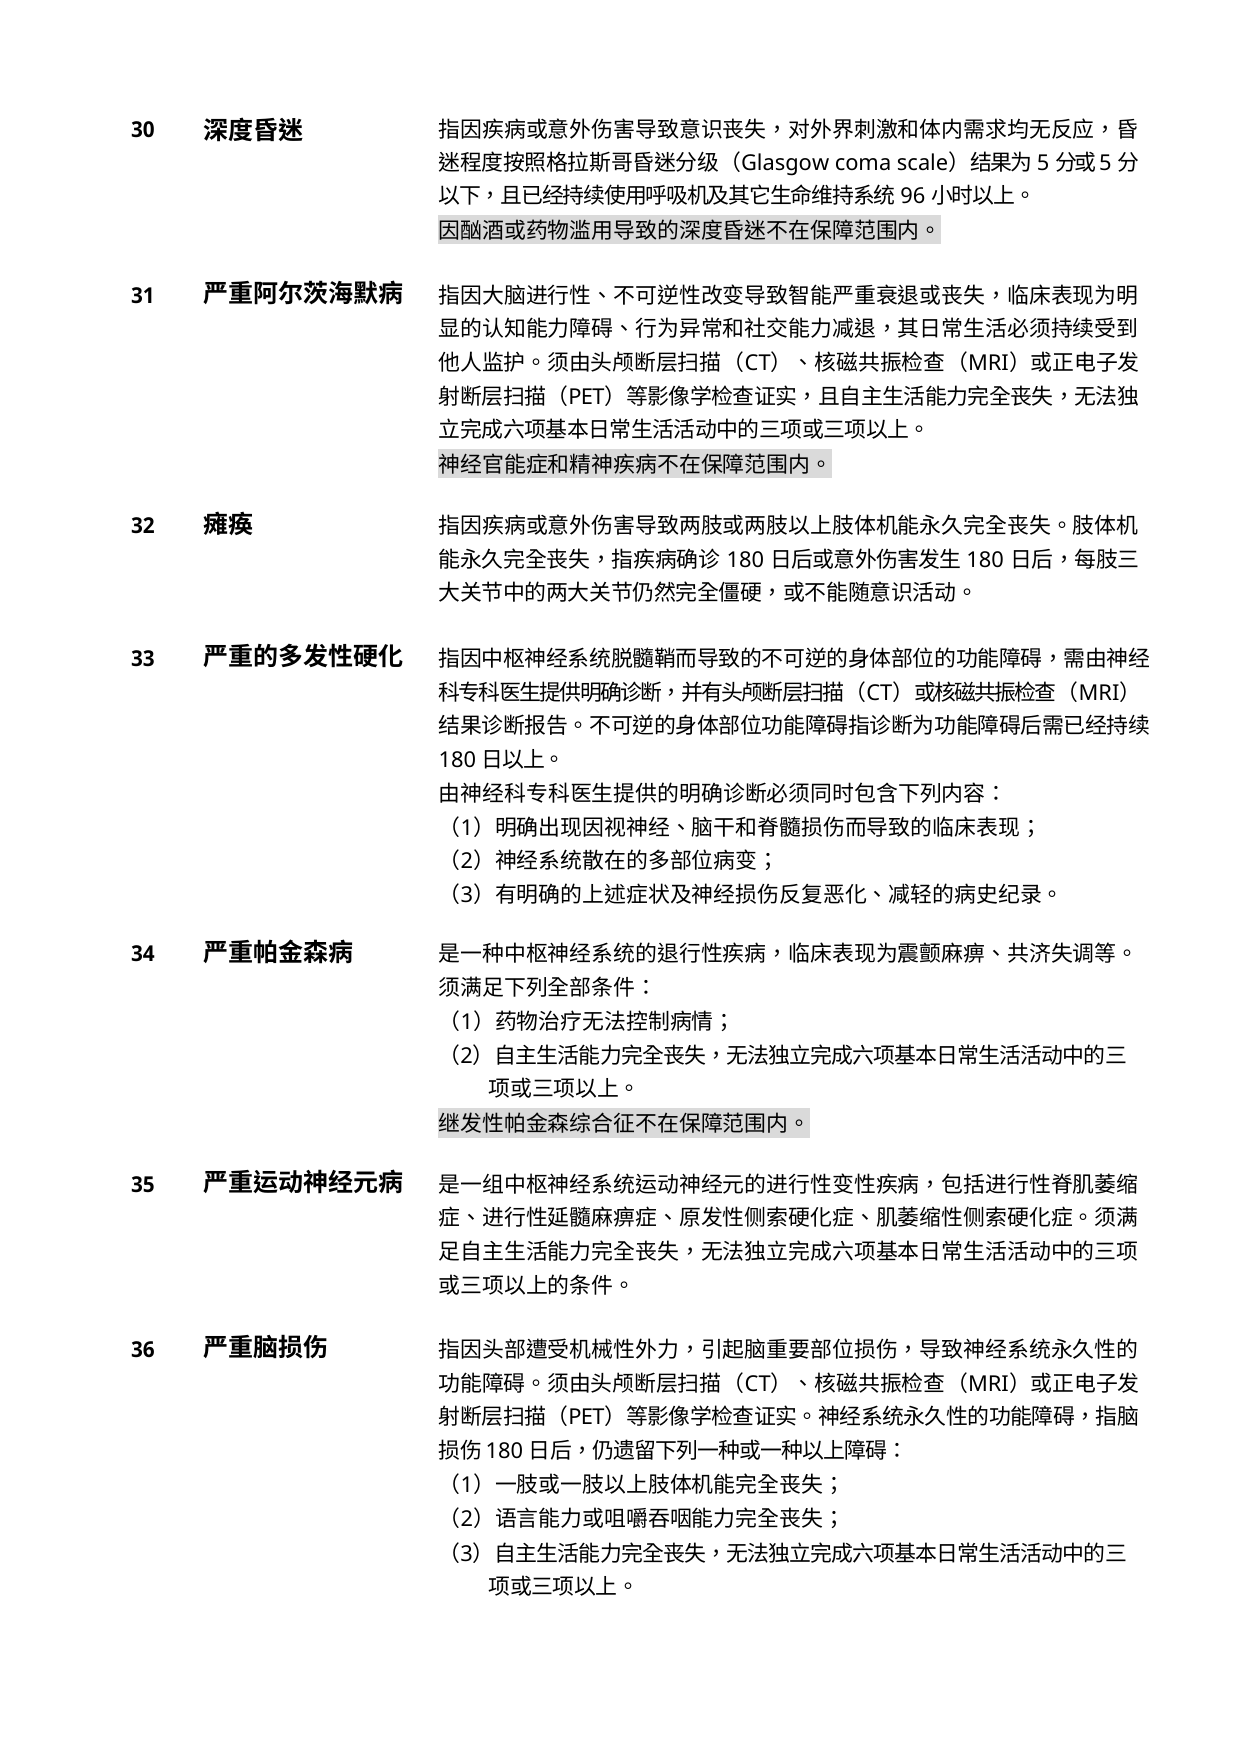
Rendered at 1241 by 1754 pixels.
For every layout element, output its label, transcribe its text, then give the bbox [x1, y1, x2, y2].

table_cell 严重阿尔茨海默病 [179, 262, 421, 493]
table_header 指因疾病或意外伤害导致意识丧失，对外界刺激和体内需求均无反应，昏 迷程度按照格拉斯哥昏迷分级（Glasgow coma scale）结果为 5 分或 5 分以下，且已经持续使用呼吸机及其它生命维持系统 96 小时以上。 因酗酒或药物滥用导致的深度昏迷不在保障范围内。 [421, 119, 1171, 262]
table_cell 指因头部遭受机械性外力，引起脑重要部位损伤，导致神经系统永久性的功能障碍。须由头颅断层扫描（CT）、核磁共振检查（MRI）或正电子发射断层扫描（PET）等影像学检查证实。神经系统永久性的功能障碍，指脑损伤 180 日后，仍遗留下列一种或一种以上障碍： （1）一肢或一肢以上肢体机能完全丧失； （2）语言能力或咀嚼吞咽能力完全丧失； （3）自主生活能力完全丧失，无法独立完成六项基本日常生活活动中的三项或三项以上。 [421, 1317, 1171, 1601]
table_cell 严重运动神经元病 [179, 1151, 421, 1317]
table_cell 35 [111, 1151, 179, 1317]
table_cell 严重的多发性硬化 [179, 626, 421, 921]
table_cell 32 [111, 493, 179, 626]
table_header 30 [111, 119, 179, 262]
table_cell 严重脑损伤 [179, 1317, 421, 1601]
table_cell 36 [111, 1317, 179, 1601]
table_cell 指因中枢神经系统脱髓鞘而导致的不可逆的身体部位的功能障碍，需由神经科专科医生提供明确诊断，并有头颅断层扫描（CT）或核磁共振检查（MRI）结果诊断报告。不可逆的身体部位功能障碍指诊断为功能障碍后需已经持续 180 日以上。 由神经科专科医生提供的明确诊断必须同时包含下列内容： （1）明确出现因视神经、脑干和脊髓损伤而导致的临床表现； （2）神经系统散在的多部位病变； （3）有明确的上述症状及神经损伤反复恶化、减轻的病史纪录。 [421, 626, 1171, 921]
table_cell 33 [111, 626, 179, 921]
table_cell 瘫痪 [179, 493, 421, 626]
table_cell 严重帕金森病 [179, 921, 421, 1151]
table_cell 31 [111, 262, 179, 493]
table_cell 指因疾病或意外伤害导致两肢或两肢以上肢体机能永久完全丧失。肢体机能永久完全丧失，指疾病确诊 180 日后或意外伤害发生 180 日后，每肢三大关节中的两大关节仍然完全僵硬，或不能随意识活动。 [421, 493, 1171, 626]
table_cell 指因大脑进行性、不可逆性改变导致智能严重衰退或丧失，临床表现为明显的认知能力障碍、行为异常和社交能力减退，其日常生活必须持续受到他人监护。须由头颅断层扫描（CT）、核磁共振检查（MRI）或正电子发射断层扫描（PET）等影像学检查证实，且自主生活能力完全丧失，无法独立完成六项基本日常生活活动中的三项或三项以上。 神经官能症和精神疾病不在保障范围内。 [421, 262, 1171, 493]
table_cell 是一组中枢神经系统运动神经元的进行性变性疾病，包括进行性脊肌萎缩症、进行性延髓麻痹症、原发性侧索硬化症、肌萎缩性侧索硬化症。须满足自主生活能力完全丧失，无法独立完成六项基本日常生活活动中的三项或三项以上的条件。 [421, 1151, 1171, 1317]
table_header 深度昏迷 [179, 119, 421, 262]
table_cell 是一种中枢神经系统的退行性疾病，临床表现为震颤麻痹、共济失调等。须满足下列全部条件： （1）药物治疗无法控制病情； （2）自主生活能力完全丧失，无法独立完成六项基本日常生活活动中的三项或三项以上。 继发性帕金森综合征不在保障范围内。 [421, 921, 1171, 1151]
table_cell 34 [111, 921, 179, 1151]
